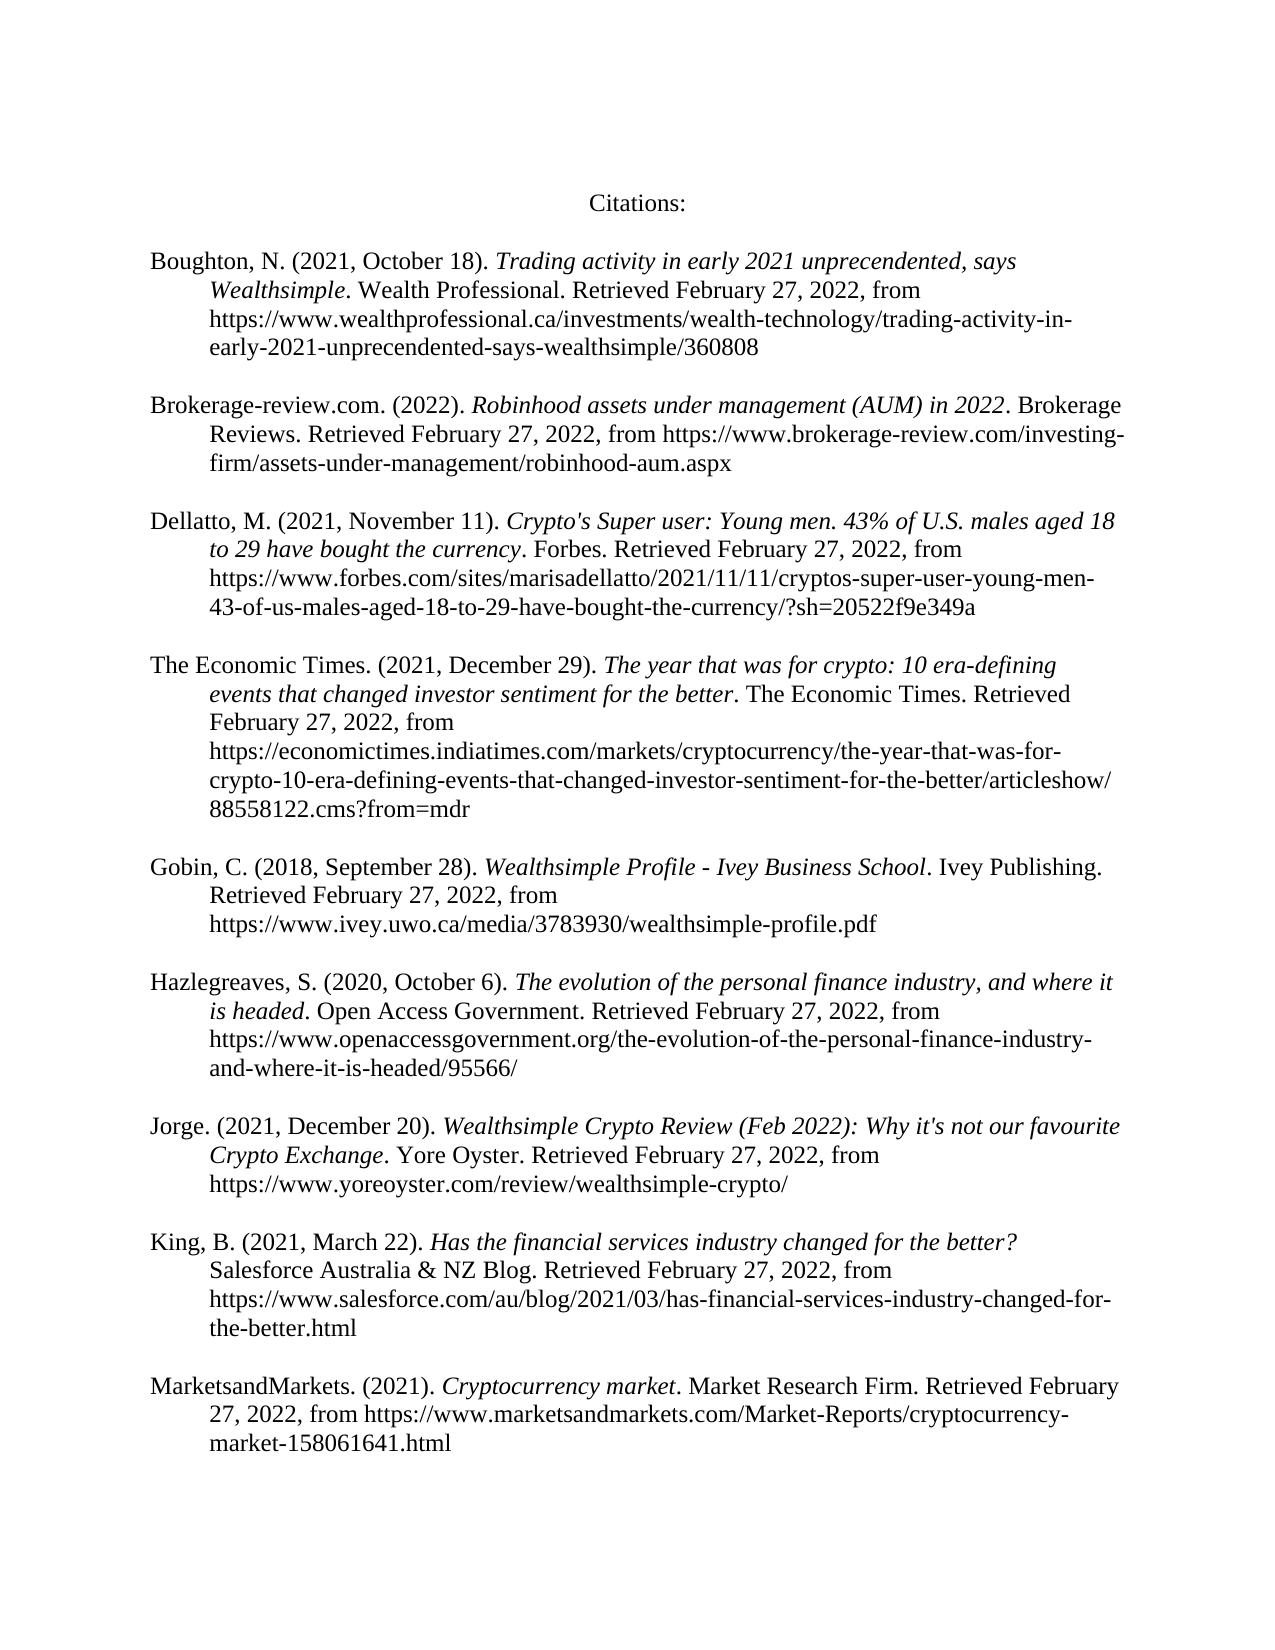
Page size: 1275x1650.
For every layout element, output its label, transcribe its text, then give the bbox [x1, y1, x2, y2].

text Dellatto, M. (2021, November 11). Crypto's Super user: Young men. 43% of U.S. males aged 18 to 29 have bought the currency. Forbes. Retrieved February 27, 2022, from https://www.forbes.com/sites/marisadellatto/2021/11/11/cryptos-super-user-young-men-43-of-us-males-aged-18-to-29-have-bought-the-currency/?sh=20522f9e349a [150, 506, 1125, 621]
text King, B. (2021, March 22). Has the financial services industry changed for the better? Salesforce Australia & NZ Blog. Retrieved February 27, 2022, from https://www.salesforce.com/au/blog/2021/03/has-financial-services-industry-changed-for-the-better.html [150, 1227, 1125, 1342]
text Hazlegreaves, S. (2020, October 6). The evolution of the personal finance industry, and where it is headed. Open Access Government. Retrieved February 27, 2022, from https://www.openaccessgovernment.org/the-evolution-of-the-personal-finance-industry-and-where-it-is-headed/95566/ [150, 967, 1125, 1082]
text Brokerage-review.com. (2022). Robinhood assets under management (AUM) in 2022. Brokerage Reviews. Retrieved February 27, 2022, from https://www.brokerage-review.com/investing-firm/assets-under-management/robinhood-aum.aspx [150, 390, 1125, 477]
text The Economic Times. (2021, December 29). The year that was for crypto: 10 era-defining events that changed investor sentiment for the better. The Economic Times. Retrieved February 27, 2022, from https://economictimes.indiatimes.com/markets/cryptocurrency/the-year-that-was-for-crypto-10-era-defining-events-that-changed-investor-sentiment-for-the-better/articleshow/88558122.cms?from=mdr [150, 650, 1125, 822]
text Boughton, N. (2021, October 18). Trading activity in early 2021 unprecendented, says Wealthsimple. Wealth Professional. Retrieved February 27, 2022, from https://www.wealthprofessional.ca/investments/wealth-technology/trading-activity-in-early-2021-unprecendented-says-wealthsimple/360808 [150, 246, 1125, 361]
text Jorge. (2021, December 20). Wealthsimple Crypto Review (Feb 2022): Why it's not our favourite Crypto Exchange. Yore Oyster. Retrieved February 27, 2022, from https://www.yoreoyster.com/review/wealthsimple-crypto/ [150, 1111, 1125, 1197]
text MarketsandMarkets. (2021). Cryptocurrency market. Market Research Firm. Retrieved February 27, 2022, from https://www.marketsandmarkets.com/Market-Reports/cryptocurrency-market-158061641.html [150, 1371, 1125, 1457]
text Gobin, C. (2018, September 28). Wealthsimple Profile - Ivey Business School. Ivey Publishing. Retrieved February 27, 2022, from https://www.ivey.uwo.ca/media/3783930/wealthsimple-profile.pdf [150, 852, 1125, 938]
text Citations: [150, 188, 1125, 217]
